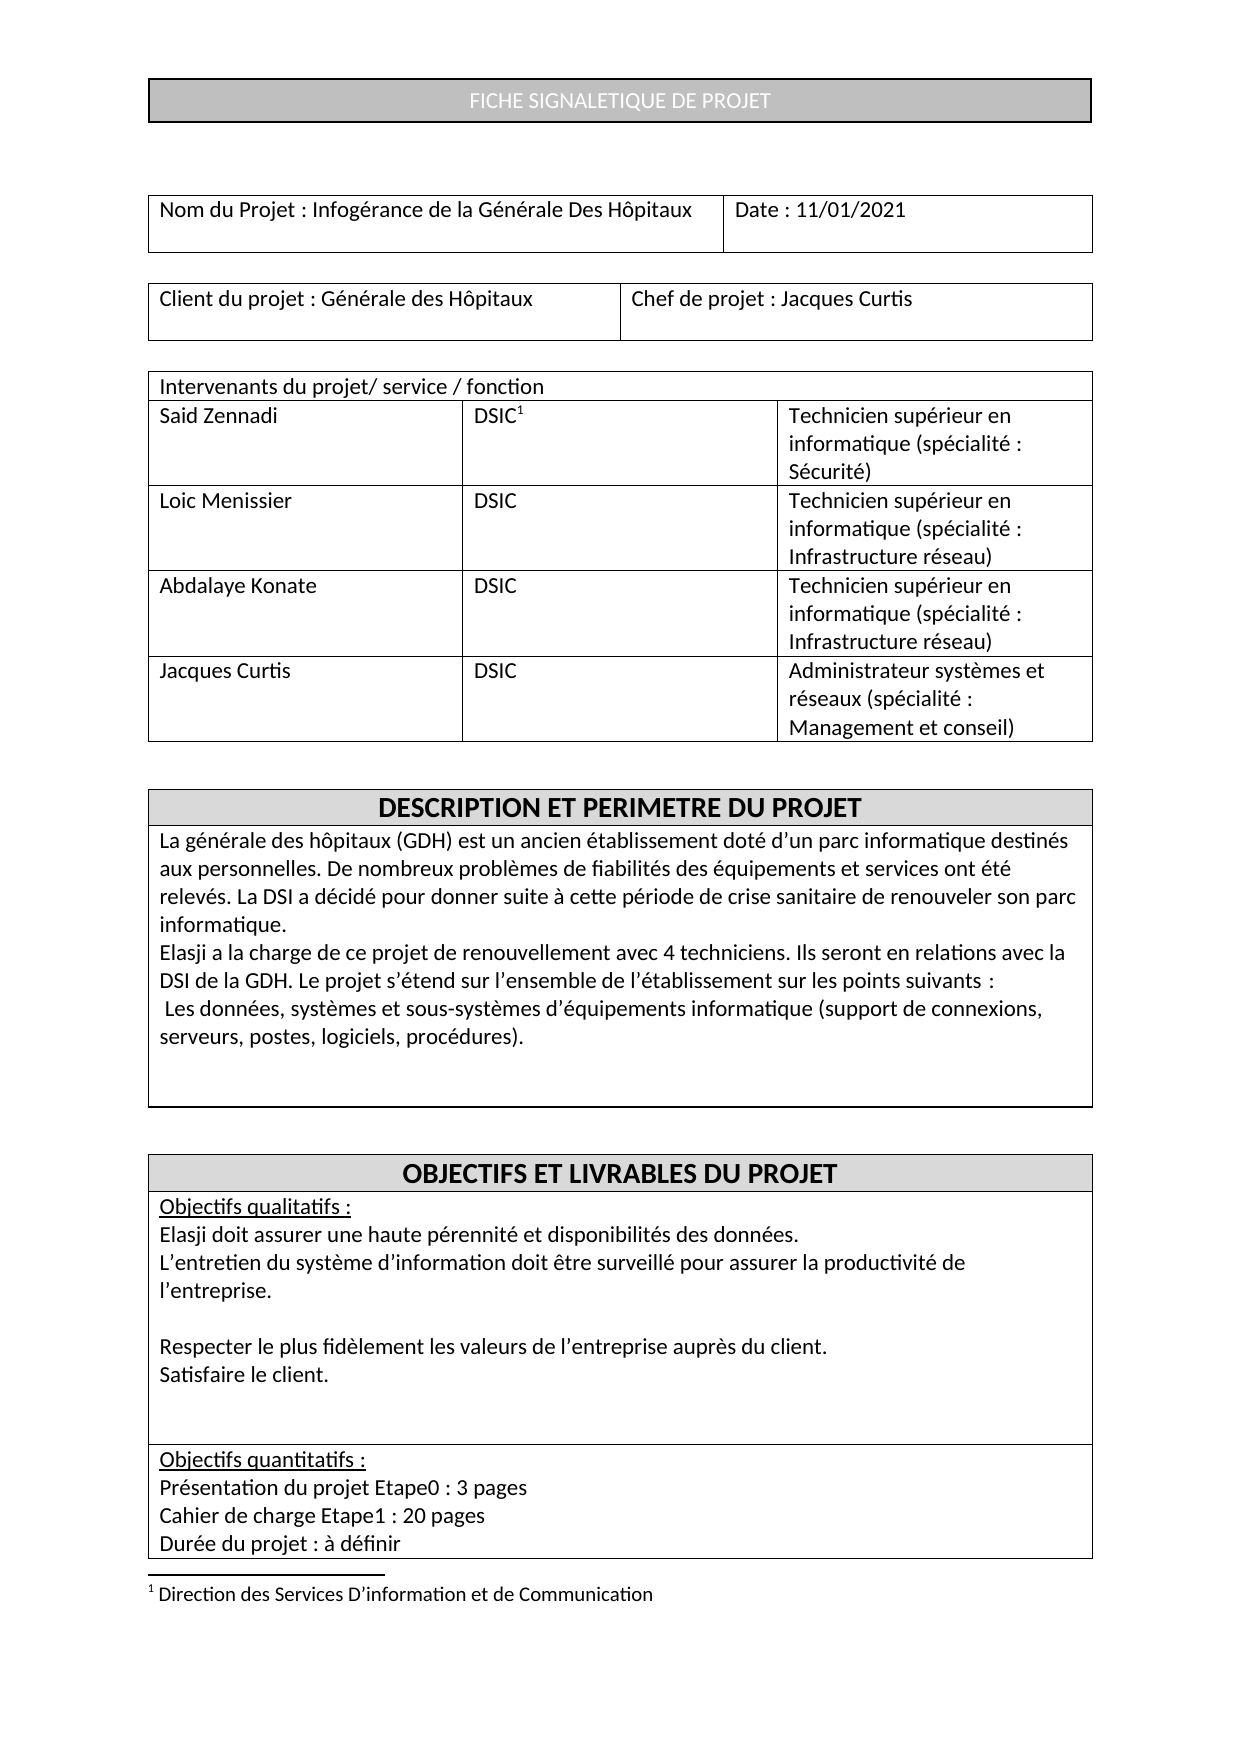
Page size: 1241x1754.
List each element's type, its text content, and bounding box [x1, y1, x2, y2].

table_header Client du projet : Générale des Hôpitaux [149, 284, 620, 340]
table_header Nom du Projet : Infogérance de la Générale Des Hôpitaux [149, 196, 723, 252]
table_cell Technicien supérieur en informatique (spécialité : Infrastructure réseau) [778, 486, 1092, 570]
table_header DESCRIPTION ET PERIMETRE DU PROJET [149, 790, 1092, 825]
table_header Date : 11/01/2021 [724, 196, 1092, 252]
table_cell La générale des hôpitaux (GDH) est un ancien établissement doté d’un parc informatique destinés aux personnelles. De nombreux problèmes de fiabilités des équipements et services ont été relevés. La DSI a décidé pour donner suite à cette période de crise sanitaire de renouveler son parc informatique. Elasji a la charge de ce projet de renouvellement avec 4 techniciens. Ils seront en relations avec la DSI de la GDH. Le projet s’étend sur l’ensemble de l’établissement sur les points suivants : Les données, systèmes et sous-systèmes d’équipements informatique (support de connexions, serveurs, postes, logiciels, procédures). [149, 826, 1092, 1106]
table_cell Loic Menissier [149, 486, 462, 570]
table_header Intervenants du projet/ service / fonction [149, 372, 1092, 400]
table_cell DSIC [463, 486, 777, 570]
table_header Chef de projet : Jacques Curtis [621, 284, 1092, 340]
table_cell Objectifs quantitatifs : Présentation du projet Etape0 : 3 pages Cahier de charge Etape1 : 20 pages Durée du projet : à définir [149, 1445, 1092, 1557]
table_cell DSIC [463, 571, 777, 656]
table_cell Administrateur systèmes et réseaux (spécialité : Management et conseil) [778, 657, 1092, 741]
table_cell Technicien supérieur en informatique (spécialité : Sécurité) [778, 401, 1092, 485]
table_cell DSIC [463, 657, 777, 741]
table_cell Technicien supérieur en informatique (spécialité : Infrastructure réseau) [778, 571, 1092, 656]
table_cell Jacques Curtis [149, 657, 462, 741]
table_cell DSIC [463, 401, 777, 485]
table_cell Objectifs qualitatifs : Elasji doit assurer une haute pérennité et disponibilités des données. L’entretien du système d’information doit être surveillé pour assurer la productivité de l’entreprise. Respecter le plus fidèlement les valeurs de l’entreprise auprès du client. Satisfaire le client. [149, 1192, 1092, 1444]
table_cell Said Zennadi [149, 401, 462, 485]
table_header OBJECTIFS ET LIVRABLES DU PROJET [149, 1155, 1092, 1191]
table_cell Abdalaye Konate [149, 571, 462, 656]
